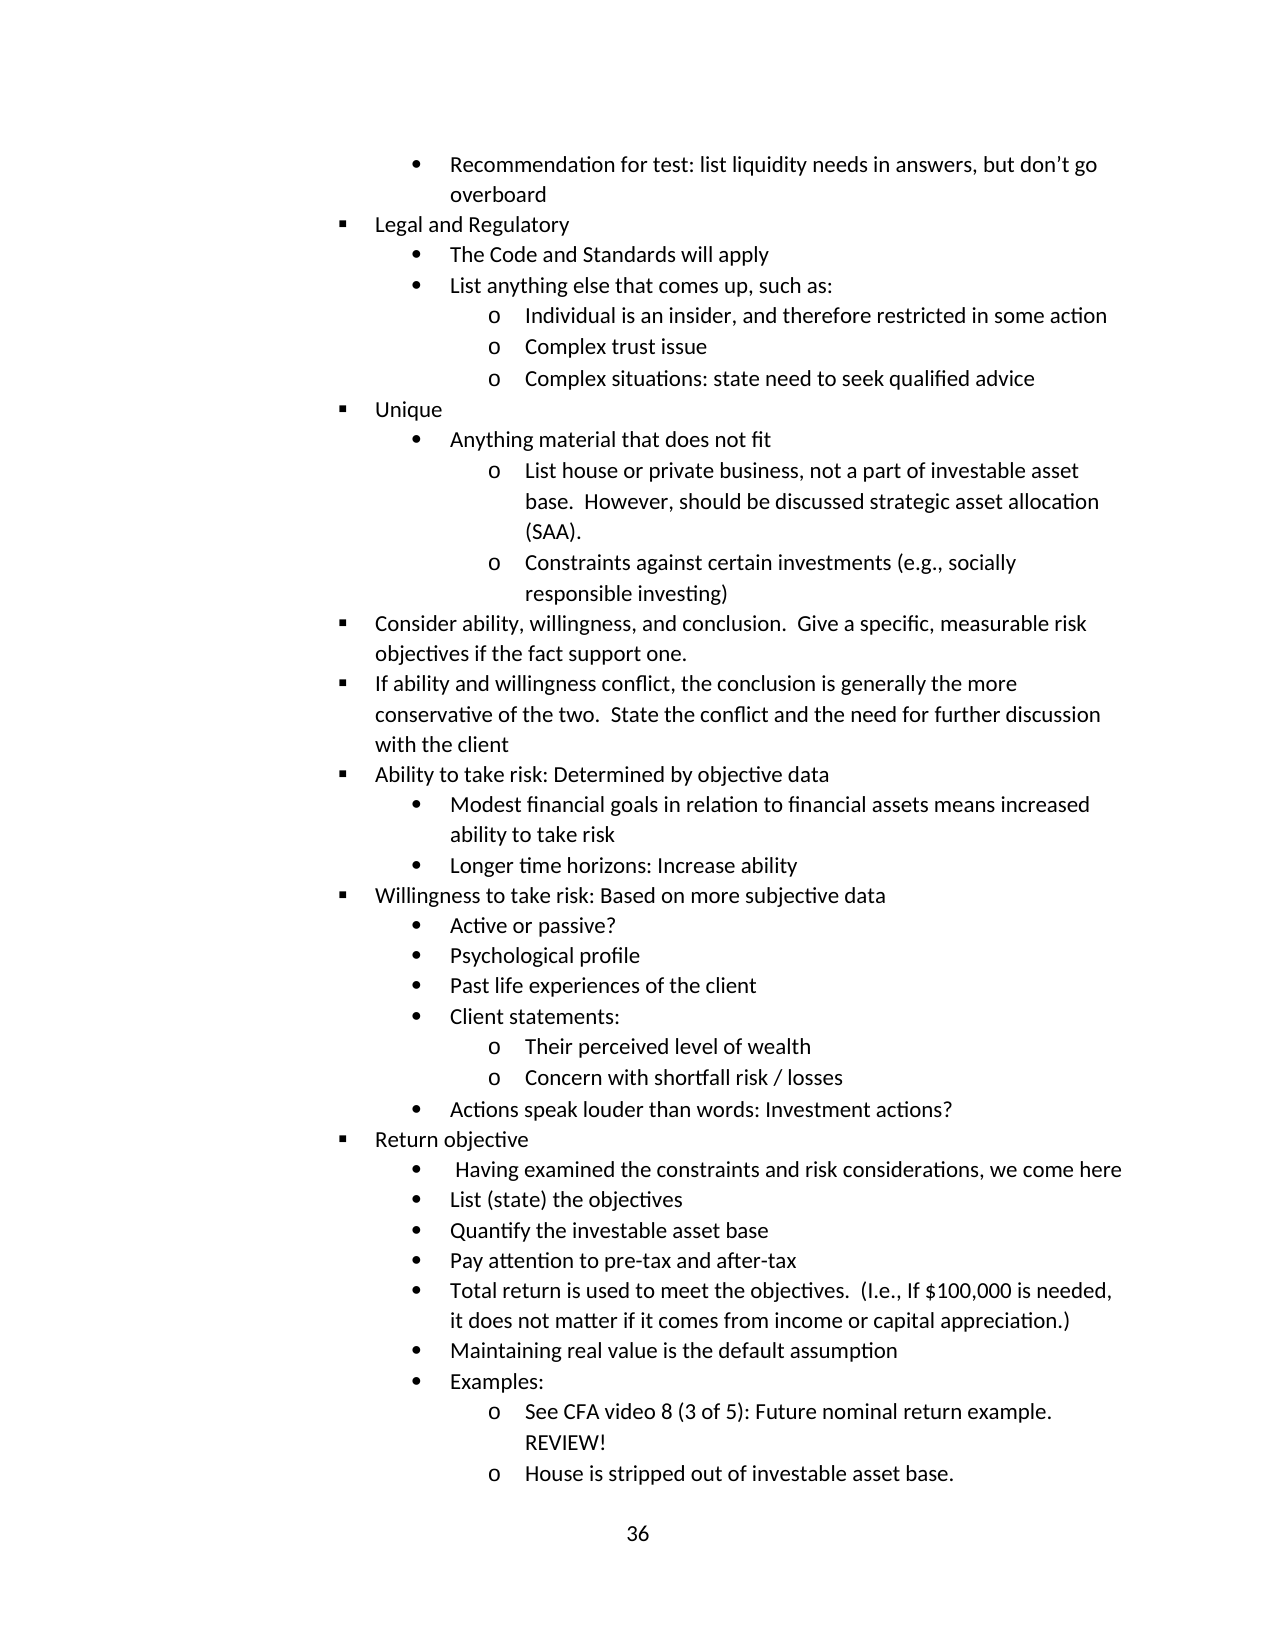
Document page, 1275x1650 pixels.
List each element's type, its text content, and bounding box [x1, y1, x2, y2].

list Having examined the constraints and risk considerations, we come here [412, 1155, 1125, 1183]
list Legal and Regulatory [337, 210, 1125, 238]
list Modest financial goals in relation to financial assets means increased ability to take risk [412, 790, 1125, 849]
list List anything else that comes up, such as: [412, 271, 1125, 299]
list See CFA video 8 (3 of 5): Future nominal return example. REVIEW! [487, 1397, 1125, 1456]
list Ability to take risk: Determined by objective data [337, 760, 1125, 788]
list Constraints against certain investments (e.g., socially responsible investing) [487, 548, 1125, 607]
list Examples: [412, 1367, 1125, 1395]
list The Code and Standards will apply [412, 241, 1125, 269]
list Client statements: [412, 1002, 1125, 1030]
list Willingness to take risk: Based on more subjective data [337, 881, 1125, 909]
list Consider ability, willingness, and conclusion. Give a specific, measurable risk objectives if the fact support one. [337, 609, 1125, 667]
list Maintaining real value is the default assumption [412, 1337, 1125, 1365]
list List (state) the objectives [412, 1186, 1125, 1214]
list Recommendation for test: list liquidity needs in answers, but don’t go overboard [412, 150, 1125, 208]
list Total return is used to meet the objectives. (I.e., If $100,000 is needed, it does not matter if it comes from income or capital appreciation.) [412, 1276, 1125, 1334]
list Complex situations: state need to seek qualified advice [487, 364, 1125, 393]
list Actions speak louder than words: Investment actions? [412, 1095, 1125, 1123]
list Individual is an insider, and therefore restricted in some action [487, 301, 1125, 330]
list Return objective [337, 1125, 1125, 1153]
list Active or passive? [412, 911, 1125, 939]
list Complex trust issue [487, 332, 1125, 362]
list Unique [337, 395, 1125, 423]
list Quantify the investable asset base [412, 1216, 1125, 1244]
list Longer time horizons: Increase ability [412, 851, 1125, 879]
list Anything material that does not fit [412, 426, 1125, 454]
list House is stripped out of investable asset base. [487, 1459, 1125, 1488]
list If ability and willingness conflict, the conclusion is generally the more conservative of the two. State the conflict and the need for further discussion with the client [337, 669, 1125, 758]
list Pay attention to pre-tax and after-tax [412, 1246, 1125, 1274]
list Their perceived level of wealth [487, 1032, 1125, 1061]
list List house or private business, not a part of investable asset base. However, should be discussed strategic asset allocation (SAA). [487, 456, 1125, 545]
list Concern with shortfall risk / losses [487, 1063, 1125, 1093]
list Past life experiences of the client [412, 972, 1125, 1000]
list Psychological profile [412, 941, 1125, 969]
